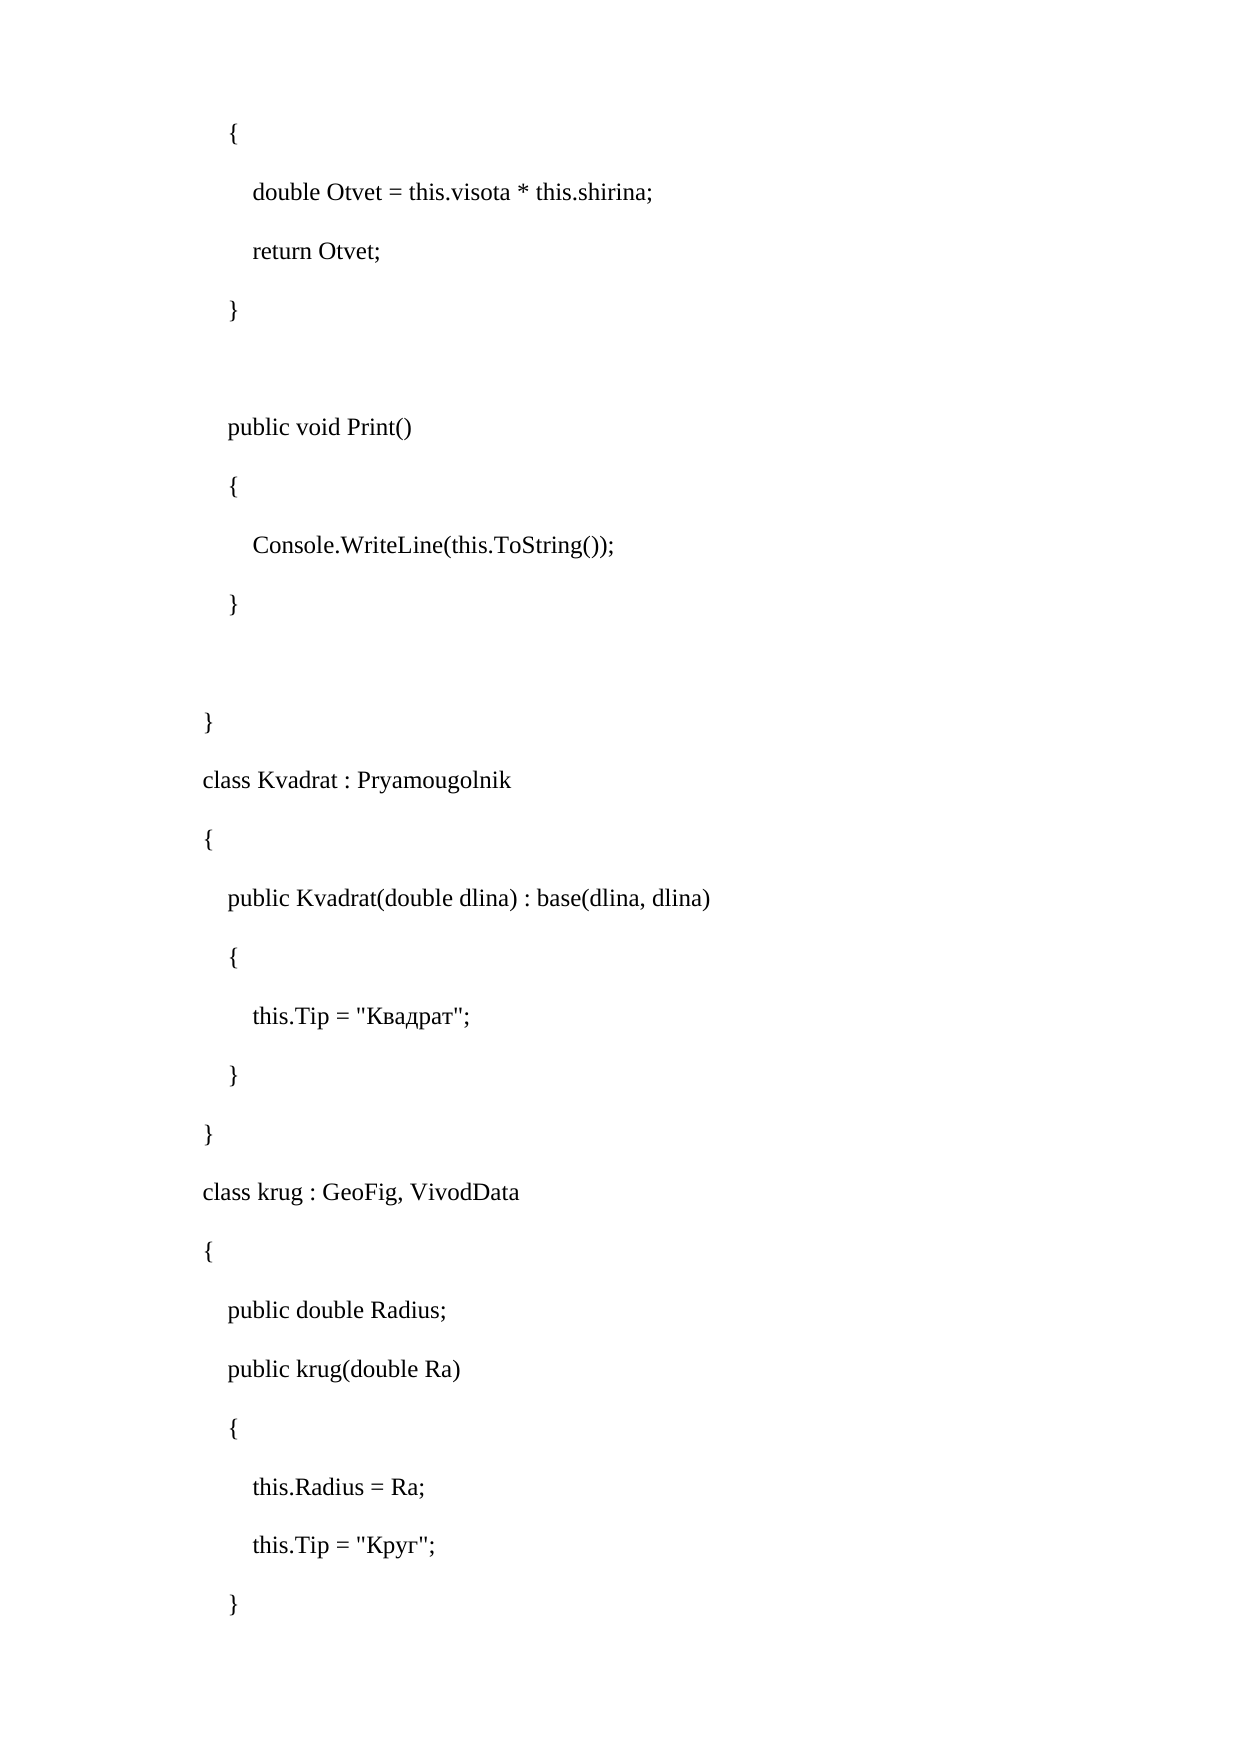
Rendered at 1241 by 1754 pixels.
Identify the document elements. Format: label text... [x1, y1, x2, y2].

text } [177, 707, 1113, 735]
text { [177, 471, 1113, 500]
text { [177, 1236, 1113, 1265]
text } [177, 295, 1113, 323]
text } [177, 1060, 1113, 1088]
text { [177, 824, 1113, 853]
text public krug(double Ra) [177, 1354, 1113, 1383]
text { [177, 1413, 1113, 1442]
text public Kvadrat(double dlina) : base(dlina, dlina) [177, 883, 1113, 912]
text this.Tip = "Круг"; [177, 1531, 1113, 1559]
text public double Radius; [177, 1295, 1113, 1324]
text return Otvet; [177, 236, 1113, 264]
text class Kvadrat : Pryamougolnik [177, 766, 1113, 794]
text } [177, 1589, 1113, 1618]
text } [177, 1119, 1113, 1147]
text this.Radius = Ra; [177, 1472, 1113, 1501]
text } [177, 589, 1113, 618]
text class krug : GeoFig, VivodData [177, 1177, 1113, 1206]
text double Otvet = this.visota * this.shirina; [177, 177, 1113, 206]
text Console.WriteLine(this.ToString()); [177, 530, 1113, 559]
text public void Print() [177, 412, 1113, 441]
text this.Tip = "Квадрат"; [177, 1001, 1113, 1030]
text { [177, 942, 1113, 971]
text { [177, 118, 1113, 147]
